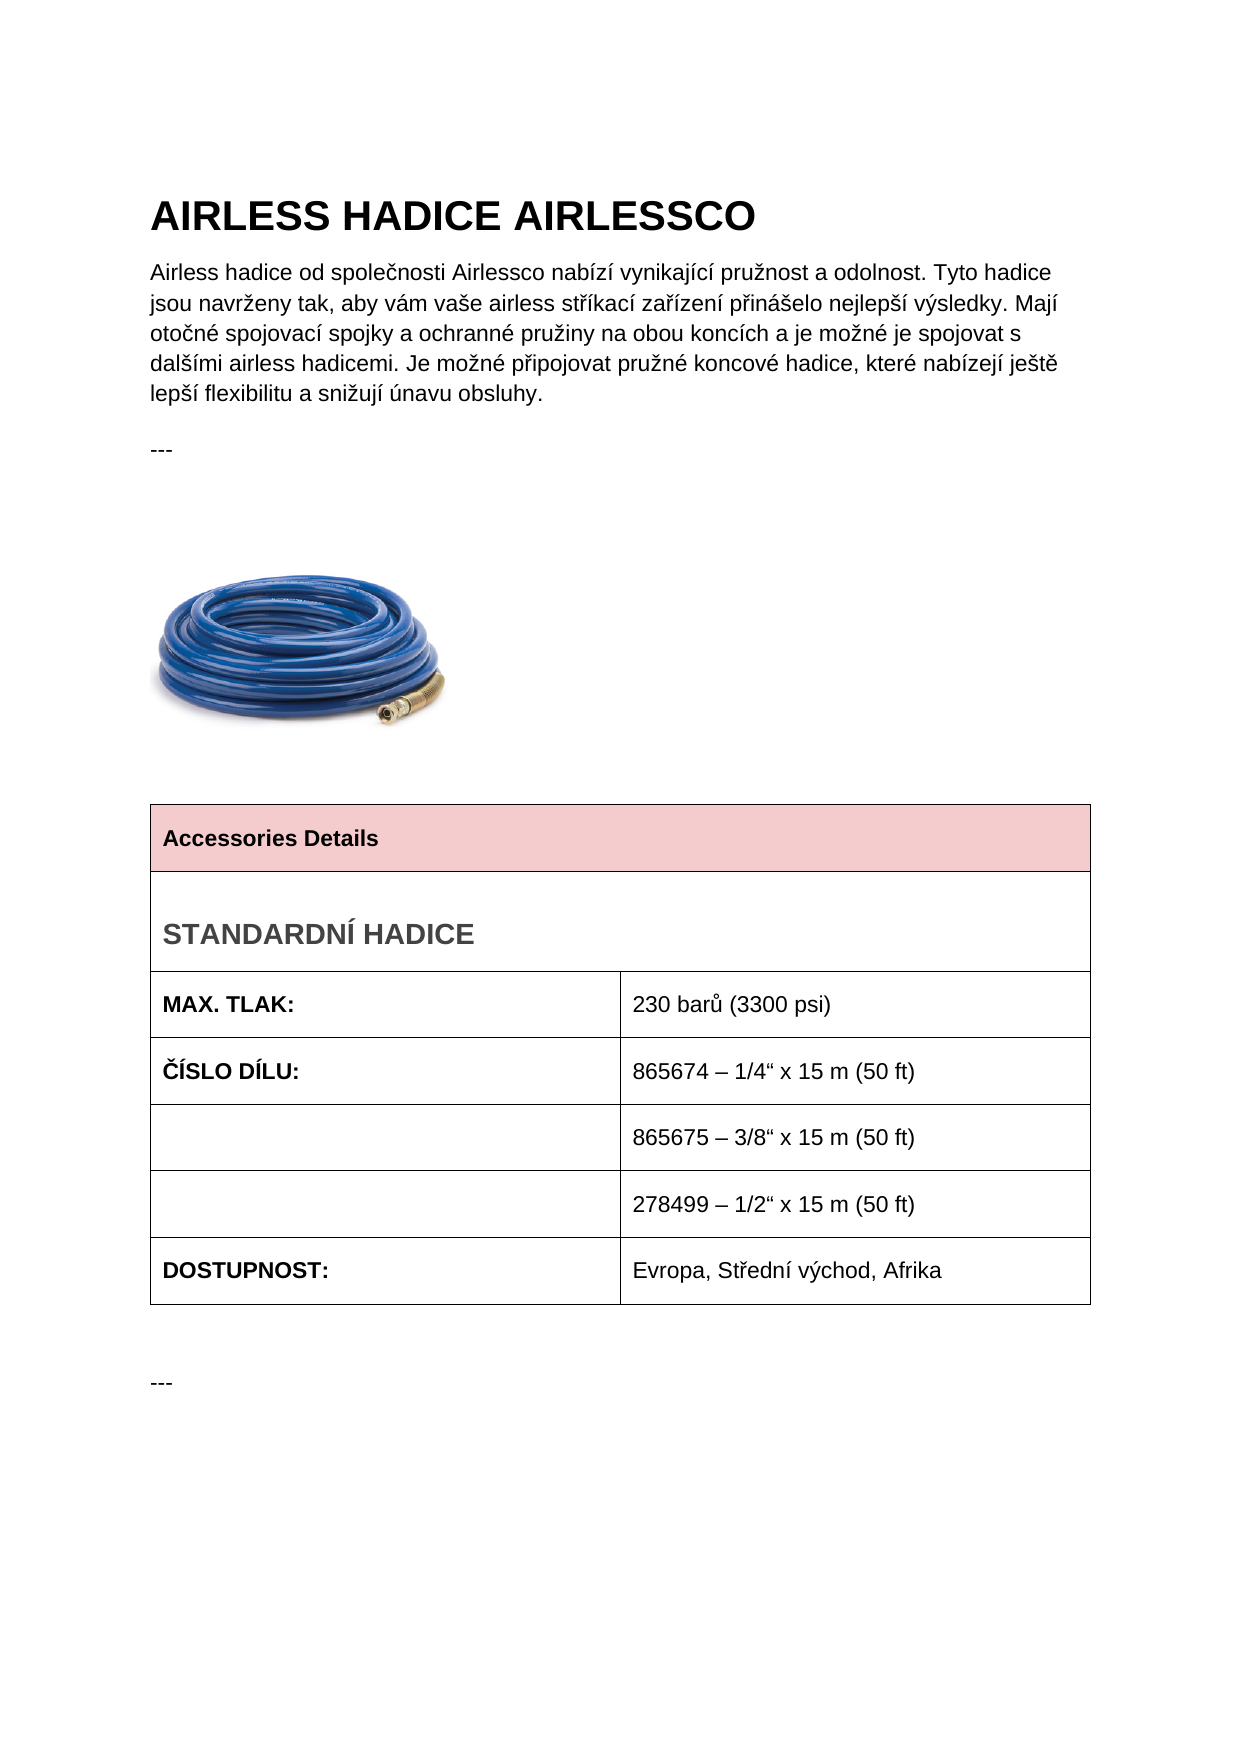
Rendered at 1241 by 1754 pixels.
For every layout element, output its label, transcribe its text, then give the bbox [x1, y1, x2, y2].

text Airless hadice od společnosti Airlessco nabízí vynikající pružnost a odolnost. Tyto hadice jsou navrženy tak, aby vám vaše airless stříkací zařízení přinášelo nejlepší výsledky. Mají otočné spojovací spojky a ochranné pružiny na obou koncích a je možné je spojovat s dalšími airless hadicemi. Je možné připojovat pružné koncové hadice, které nabízejí ještě lepší flexibilitu a snižují únavu obsluhy. [150, 259, 1090, 406]
table_header Accessories Details [151, 805, 1090, 871]
text --- [150, 436, 1090, 463]
table_cell 865674 – 1/4“ x 15 m (50 ft) [621, 1038, 1090, 1104]
table_cell Evropa, Střední východ, Afrika [621, 1238, 1090, 1303]
table_cell DOSTUPNOST: [151, 1238, 620, 1303]
picture [150, 492, 451, 793]
table_cell [151, 1171, 620, 1237]
table_cell MAX. TLAK: [151, 972, 620, 1037]
table_cell ČÍSLO DÍLU: [151, 1038, 620, 1104]
table_cell STANDARDNÍ HADICE [151, 872, 1090, 971]
table_cell 865675 – 3/8“ x 15 m (50 ft) [621, 1105, 1090, 1170]
text --- [150, 1368, 1090, 1395]
table_cell [151, 1105, 620, 1170]
table_cell 278499 – 1/2“ x 15 m (50 ft) [621, 1171, 1090, 1237]
subtitle AIRLESS HADICE AIRLESSCO [150, 192, 1090, 239]
table_cell 230 barů (3300 psi) [621, 972, 1090, 1037]
